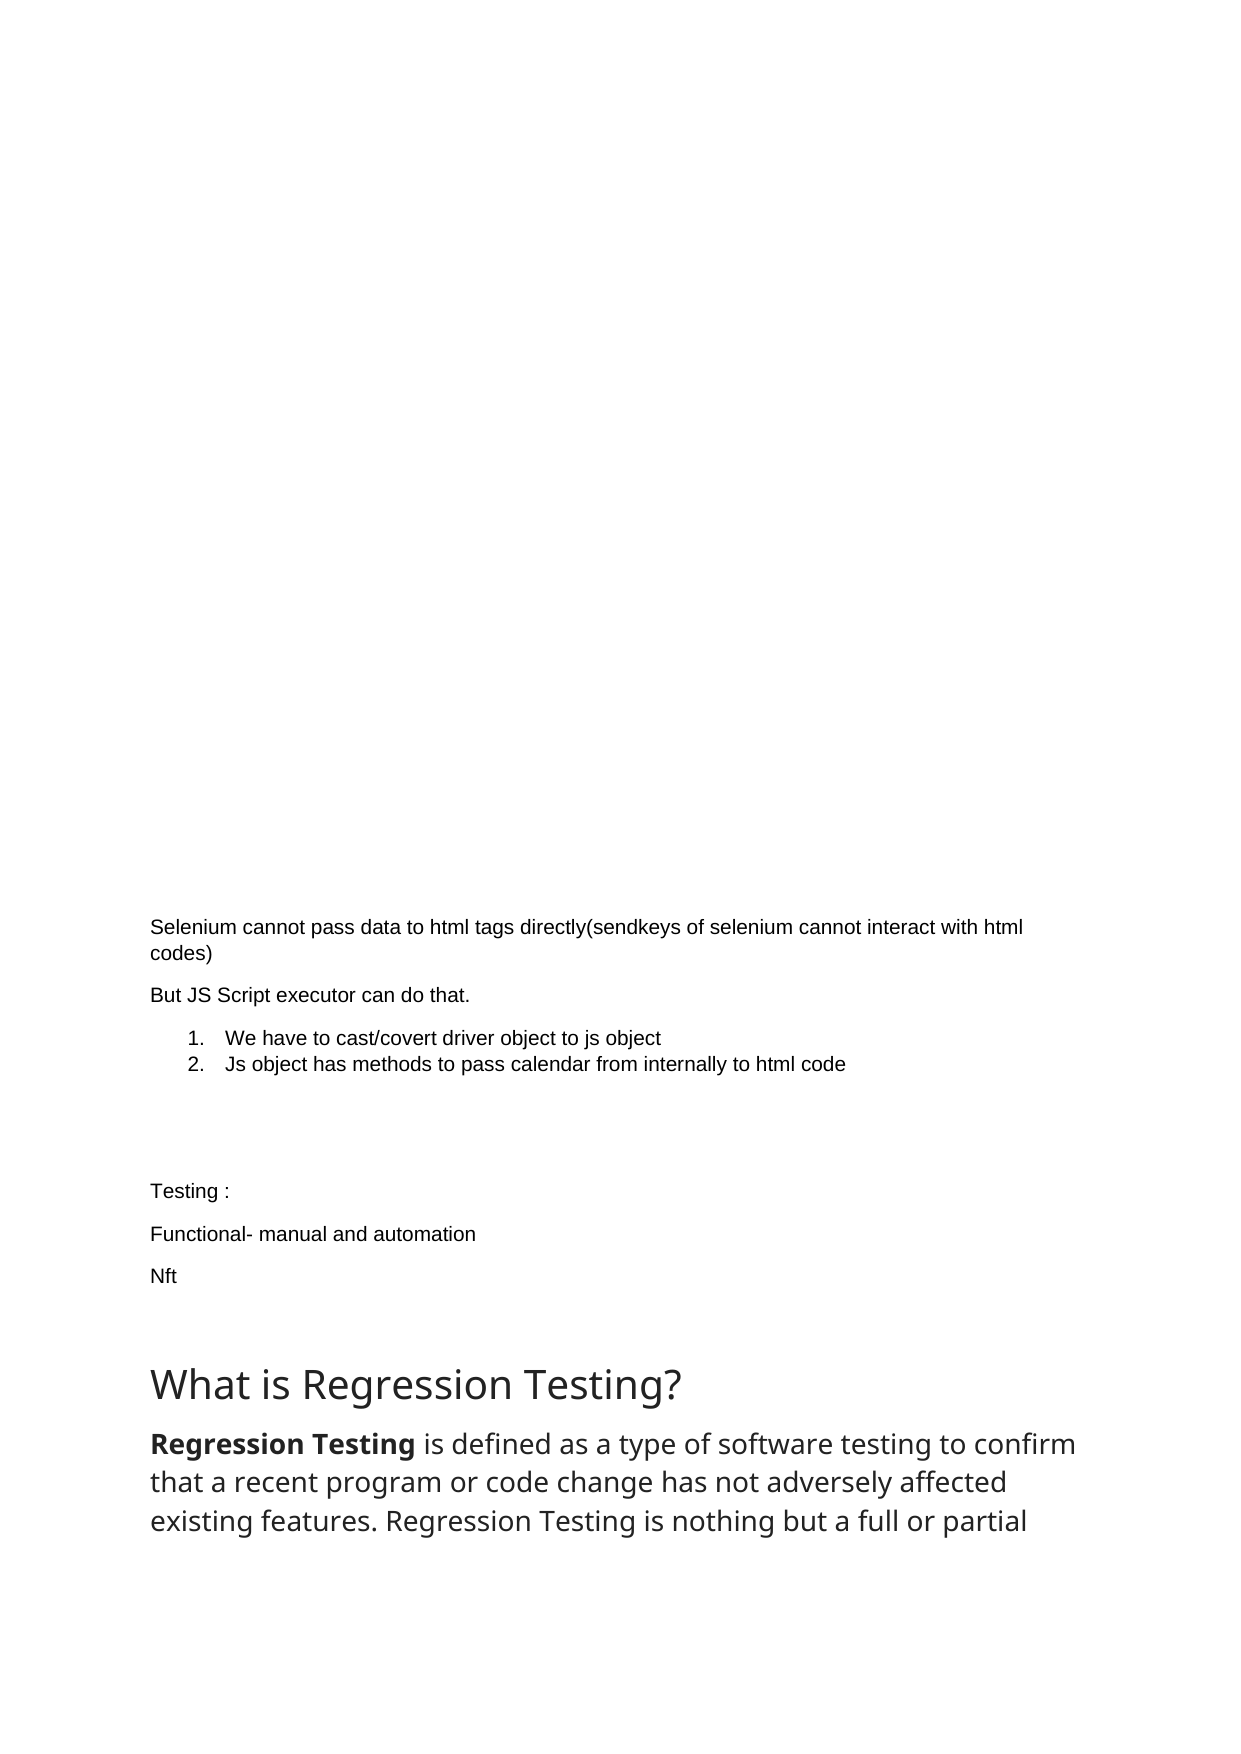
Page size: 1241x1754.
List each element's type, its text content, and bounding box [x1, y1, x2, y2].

list Js object has methods to pass calendar from internally to html code [187, 1052, 1090, 1076]
subtitle What is Regression Testing? [150, 1349, 1090, 1412]
text Functional- manual and automation [150, 1222, 1090, 1246]
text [150, 1424, 1090, 1539]
text But JS Script executor can do that. [150, 983, 1090, 1007]
list We have to cast/covert driver object to js object [187, 1026, 1090, 1050]
text Testing : [150, 1179, 1090, 1203]
text Nft [150, 1264, 1090, 1288]
text Selenium cannot pass data to html tags directly(sendkeys of selenium cannot interact with html codes) [150, 915, 1090, 965]
